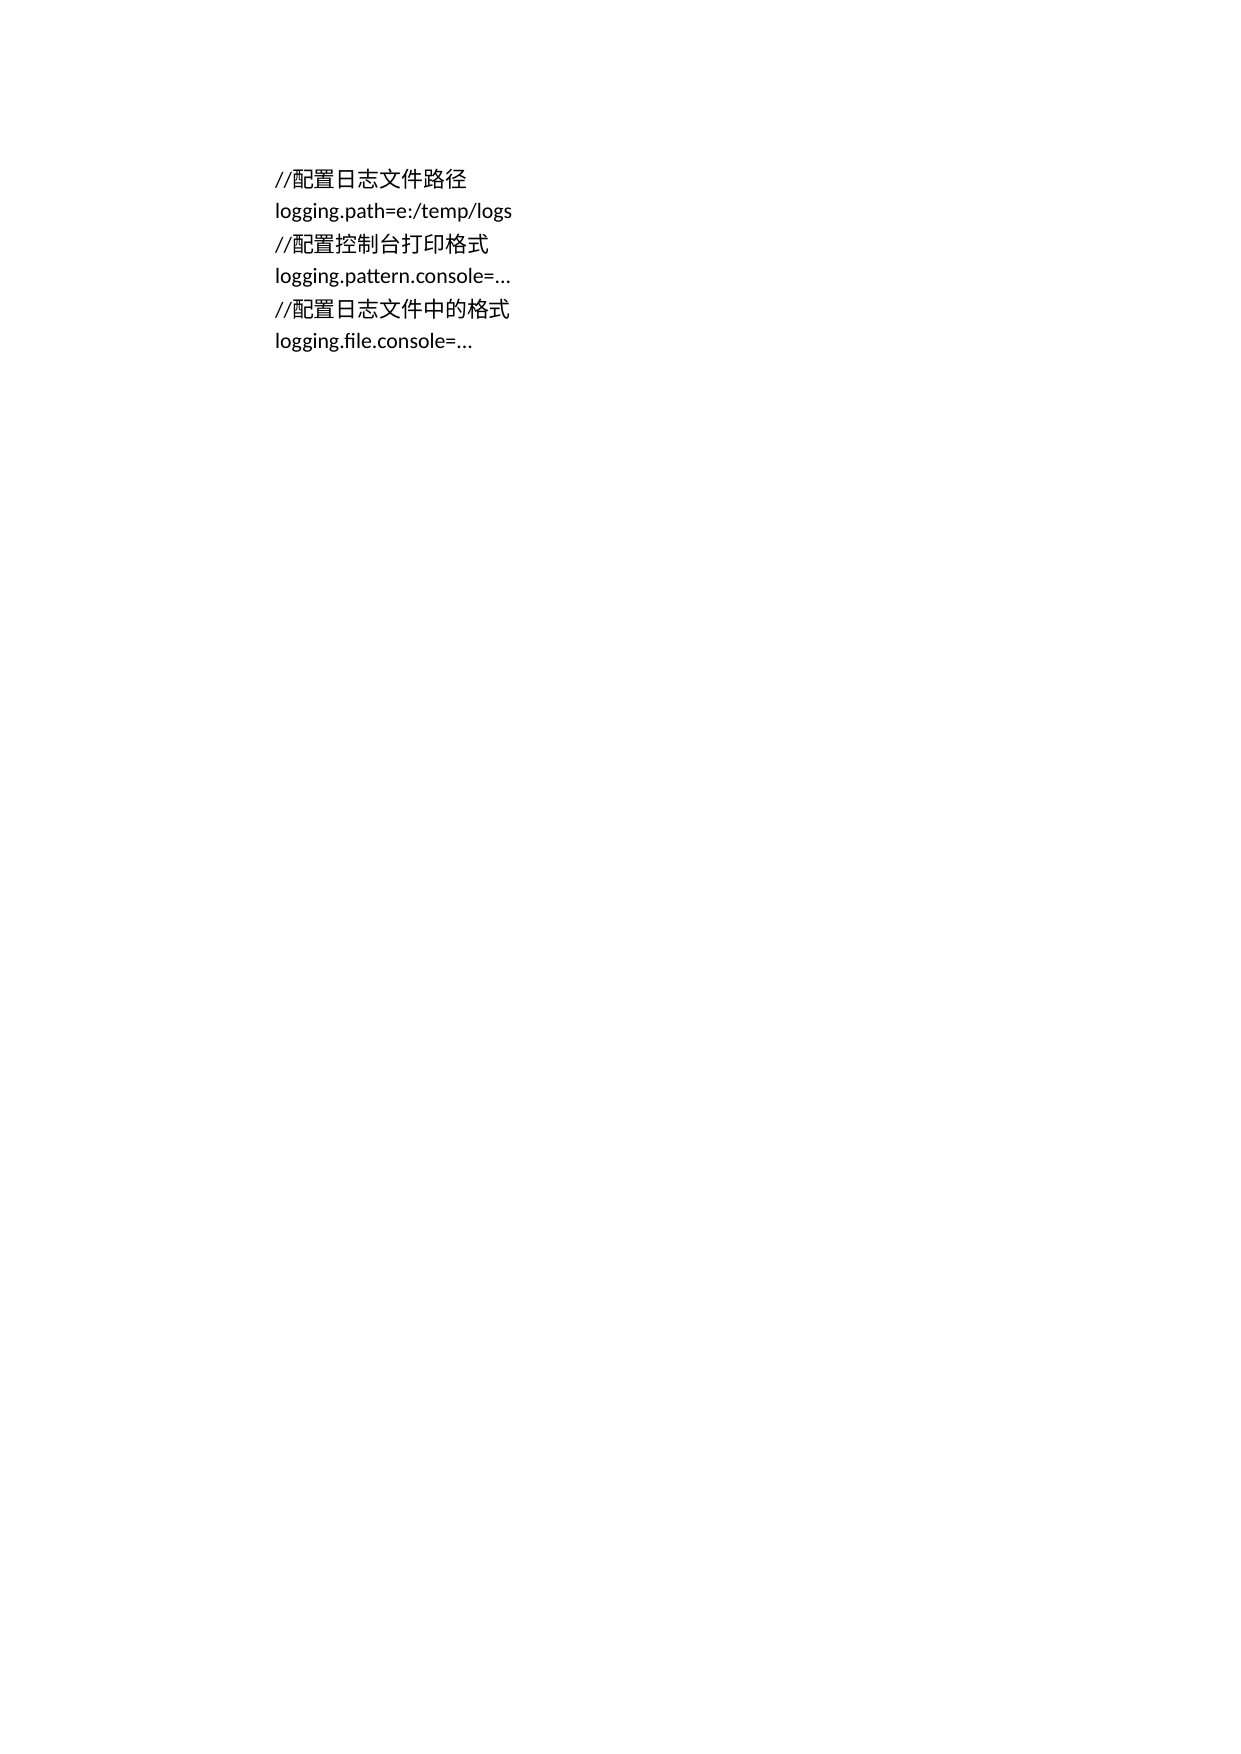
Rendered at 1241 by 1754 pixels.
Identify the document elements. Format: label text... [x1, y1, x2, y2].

list //配置控制台打印格式 [231, 227, 1053, 259]
list logging.file.console=... [231, 324, 1053, 357]
list logging.path=e:/temp/logs [231, 194, 1053, 227]
list //配置日志文件中的格式 [231, 292, 1053, 324]
list //配置日志文件路径 [231, 162, 1053, 194]
list logging.pattern.console=... [231, 259, 1053, 292]
